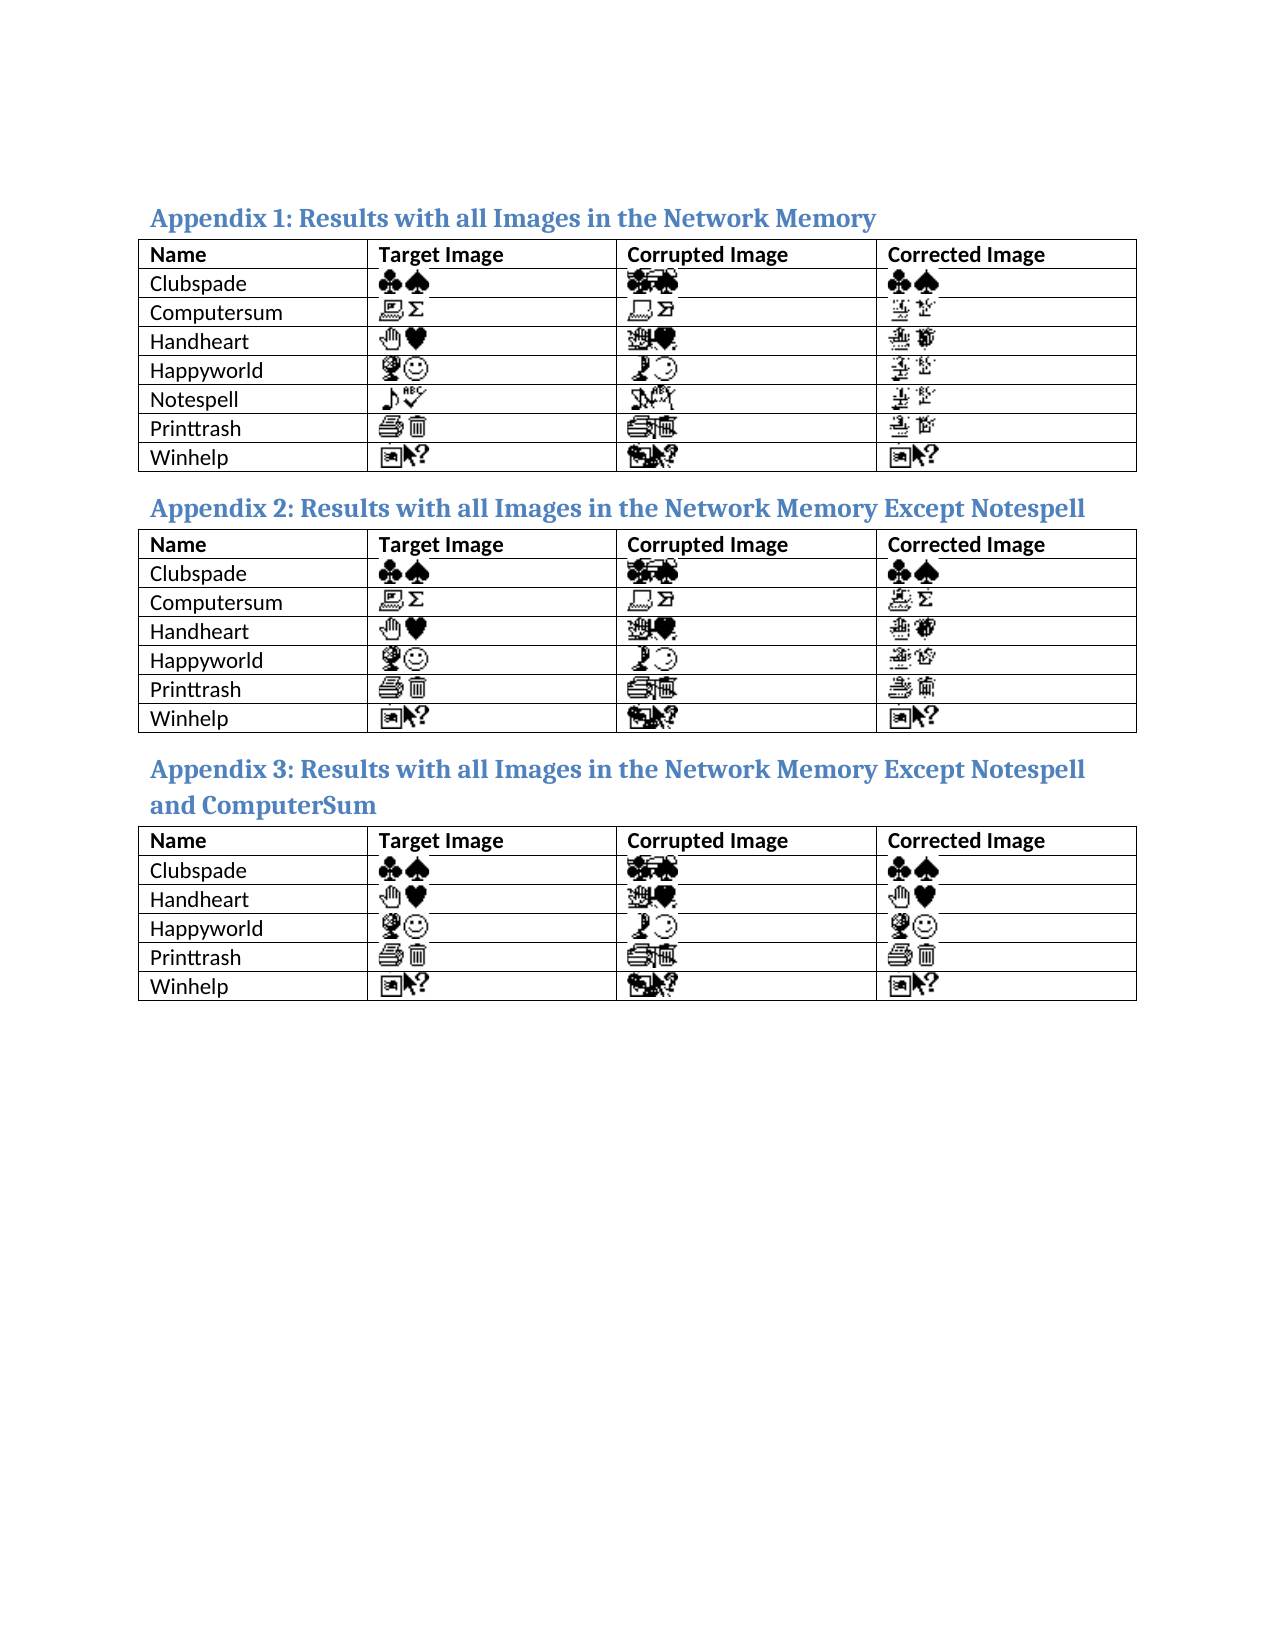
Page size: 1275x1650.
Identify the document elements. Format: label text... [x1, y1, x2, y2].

table_cell [877, 914, 1136, 942]
picture [627, 942, 678, 968]
picture [378, 855, 430, 881]
table_cell [877, 327, 1136, 355]
table_cell [877, 356, 1136, 384]
picture [627, 558, 678, 584]
picture [378, 414, 430, 439]
table_cell Computersum [139, 298, 367, 326]
picture [378, 913, 430, 939]
table_cell [877, 675, 1136, 703]
table_cell [877, 617, 1136, 645]
table_cell [368, 327, 616, 355]
subtitle Appendix 3: Results with all Images in the Network Memory Except Notespell and ComputerSum [150, 754, 1125, 821]
picture [887, 855, 939, 881]
table_cell [877, 298, 1136, 326]
picture [887, 297, 939, 323]
table_cell [877, 856, 1136, 884]
picture [627, 913, 678, 939]
picture [627, 675, 678, 700]
table_cell [617, 588, 876, 616]
picture [627, 884, 678, 910]
picture [627, 443, 678, 468]
picture [627, 327, 678, 352]
table_header Corrupted Image [617, 240, 876, 268]
table_cell [368, 298, 616, 326]
table_cell [877, 646, 1136, 674]
picture [887, 588, 939, 613]
picture [378, 646, 430, 671]
table_cell Printtrash [139, 414, 367, 442]
picture [378, 268, 430, 294]
picture [378, 297, 430, 323]
table_cell [617, 646, 876, 674]
picture [887, 675, 939, 700]
table_cell Clubspade [139, 559, 367, 587]
table_cell [877, 559, 1136, 587]
picture [378, 385, 430, 410]
table_cell [368, 588, 616, 616]
picture [627, 972, 678, 997]
table_cell [617, 356, 876, 384]
picture [378, 942, 430, 968]
picture [887, 268, 939, 294]
picture [887, 913, 939, 939]
table_cell [368, 914, 616, 942]
table_cell [617, 385, 876, 413]
table_cell [368, 414, 616, 442]
table_cell [877, 704, 1136, 732]
table_cell Winhelp [139, 443, 367, 471]
subtitle Appendix 2: Results with all Images in the Network Memory Except Notespell [150, 493, 1125, 524]
picture [627, 855, 678, 881]
picture [627, 414, 678, 439]
table_cell [877, 269, 1136, 297]
picture [378, 327, 430, 352]
picture [887, 942, 939, 968]
table_cell Happyworld [139, 914, 367, 942]
table_cell [368, 885, 616, 913]
table_header Corrected Image [877, 530, 1136, 558]
picture [378, 675, 430, 700]
table_cell [877, 972, 1136, 1000]
picture [627, 588, 678, 613]
table_cell Happyworld [139, 356, 367, 384]
picture [378, 704, 430, 729]
table_cell Clubspade [139, 856, 367, 884]
table_header Target Image [368, 240, 616, 268]
table_cell [877, 885, 1136, 913]
table_cell Winhelp [139, 704, 367, 732]
table_cell [877, 414, 1136, 442]
table_cell [617, 559, 876, 587]
picture [887, 327, 939, 352]
table_cell [877, 385, 1136, 413]
table_header Target Image [368, 530, 616, 558]
picture [378, 972, 430, 997]
table_cell Handheart [139, 327, 367, 355]
table_header Corrupted Image [617, 827, 876, 855]
table_cell [617, 327, 876, 355]
table_cell [617, 269, 876, 297]
picture [627, 704, 678, 729]
table_cell [368, 356, 616, 384]
table_header Name [139, 530, 367, 558]
table_cell [877, 588, 1136, 616]
table_cell [368, 856, 616, 884]
table_header Corrected Image [877, 827, 1136, 855]
table_cell Printtrash [139, 675, 367, 703]
picture [627, 646, 678, 671]
table_cell [617, 443, 876, 471]
table_cell [617, 856, 876, 884]
table_cell [368, 617, 616, 645]
table_cell [877, 443, 1136, 471]
table_header Name [139, 827, 367, 855]
table_cell Handheart [139, 617, 367, 645]
table_header Corrected Image [877, 240, 1136, 268]
picture [887, 385, 939, 410]
picture [627, 385, 678, 410]
table_cell [617, 414, 876, 442]
picture [627, 356, 678, 381]
picture [378, 617, 430, 642]
picture [887, 558, 939, 584]
picture [378, 884, 430, 910]
table_cell [617, 885, 876, 913]
table_cell [617, 972, 876, 1000]
table_cell [368, 559, 616, 587]
table_cell [368, 704, 616, 732]
table_cell [617, 617, 876, 645]
table_cell [617, 298, 876, 326]
table_header Target Image [368, 827, 616, 855]
picture [887, 414, 939, 439]
table_cell Notespell [139, 385, 367, 413]
picture [887, 884, 939, 910]
table_cell Happyworld [139, 646, 367, 674]
table_cell [368, 943, 616, 971]
table_cell [368, 443, 616, 471]
table_cell Winhelp [139, 972, 367, 1000]
picture [627, 617, 678, 642]
subtitle Appendix 1: Results with all Images in the Network Memory [150, 203, 1125, 234]
table_header Corrupted Image [617, 530, 876, 558]
table_cell Printtrash [139, 943, 367, 971]
table_cell [368, 385, 616, 413]
table_cell [368, 675, 616, 703]
table_cell Computersum [139, 588, 367, 616]
picture [627, 297, 678, 323]
picture [378, 356, 430, 381]
table_cell Handheart [139, 885, 367, 913]
picture [887, 704, 939, 729]
picture [627, 268, 678, 294]
picture [378, 588, 430, 613]
picture [378, 558, 430, 584]
table_cell [617, 675, 876, 703]
picture [887, 443, 939, 468]
table_cell [368, 646, 616, 674]
table_cell [617, 704, 876, 732]
table_cell [617, 943, 876, 971]
table_header Name [139, 240, 367, 268]
picture [378, 443, 430, 468]
table_cell [877, 943, 1136, 971]
table_cell Clubspade [139, 269, 367, 297]
picture [887, 972, 939, 997]
table_cell [368, 972, 616, 1000]
picture [887, 617, 939, 642]
table_cell [617, 914, 876, 942]
table_cell [368, 269, 616, 297]
picture [887, 646, 939, 671]
picture [887, 356, 939, 381]
